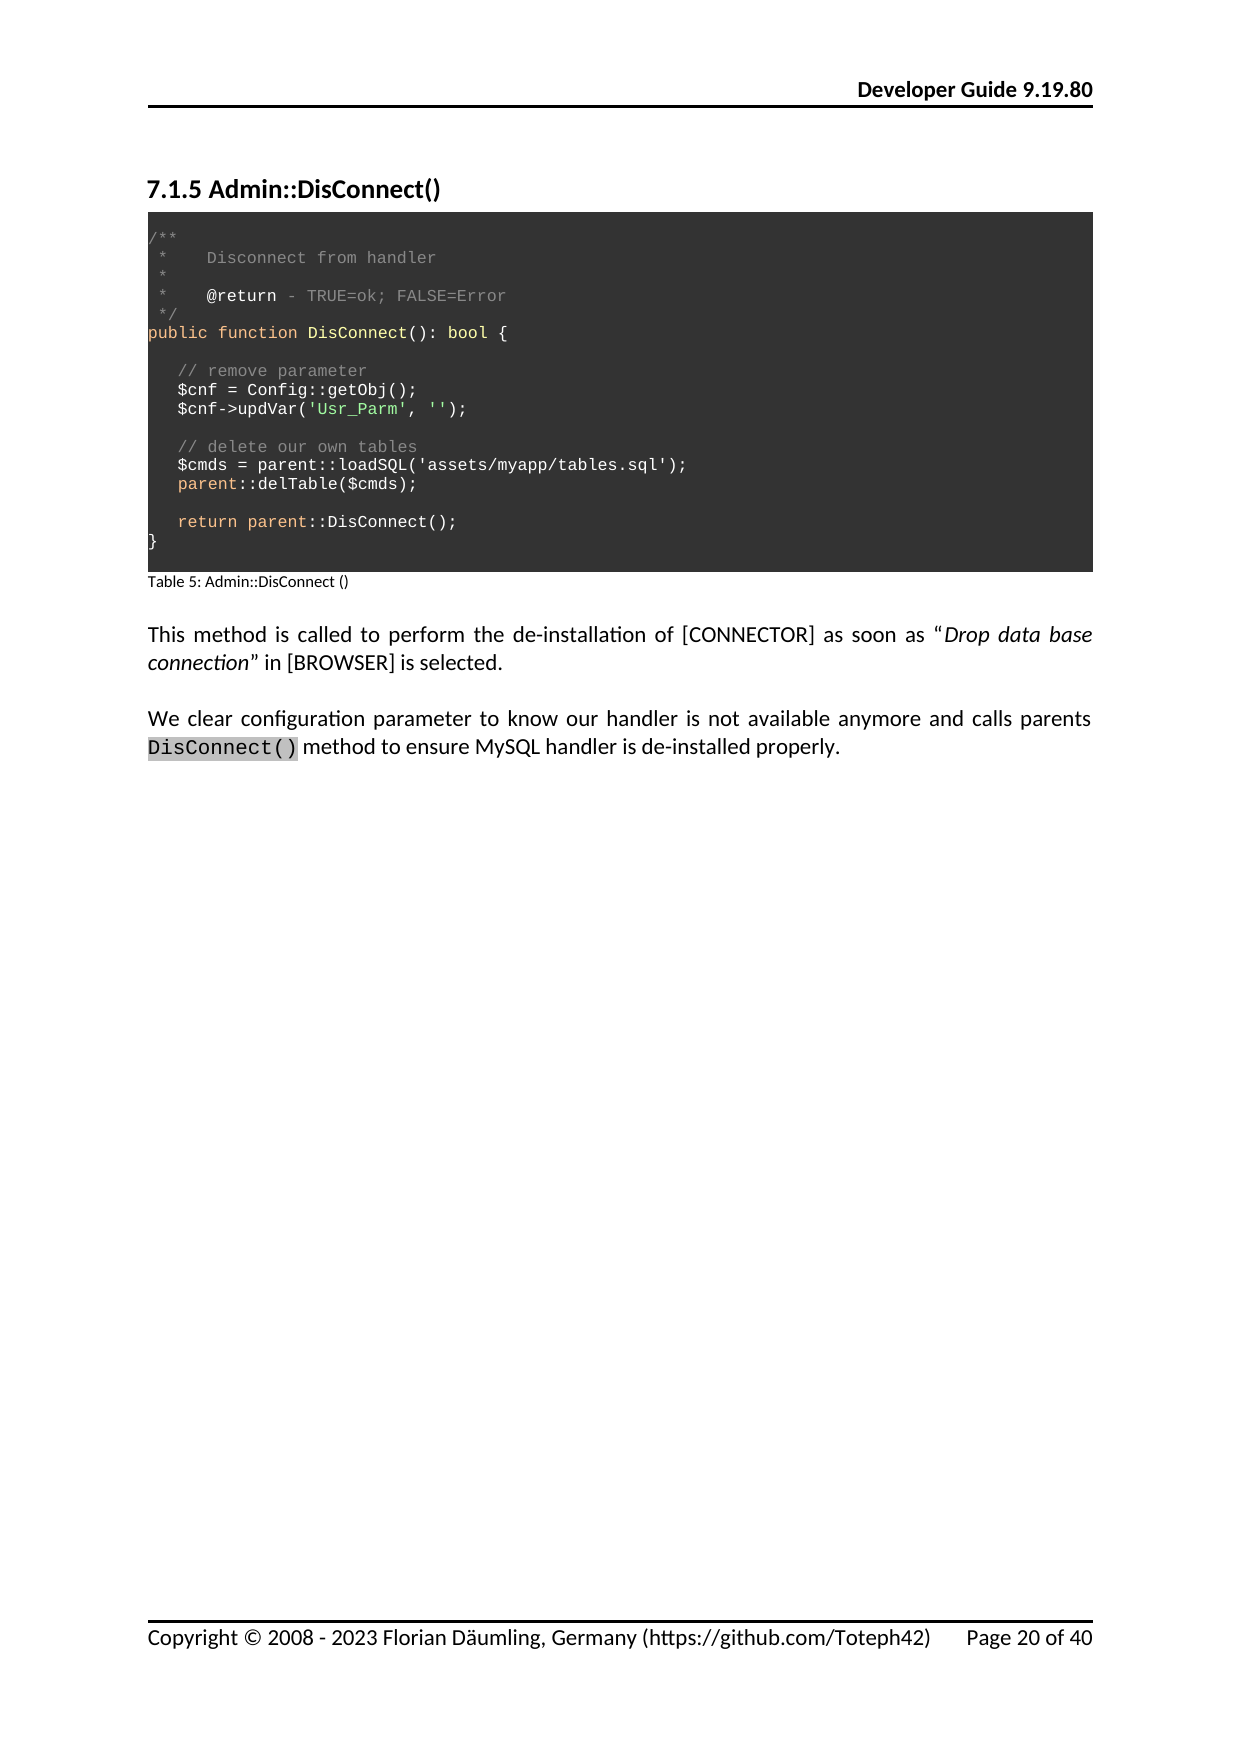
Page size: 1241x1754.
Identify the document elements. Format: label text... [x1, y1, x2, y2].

subtitle Admin::DisConnect() [146, 173, 1093, 206]
text This method is called to perform the de-installation of [CONNECTOR] as soon as “Drop data base connection” in [BROWSER] is selected. [148, 620, 1093, 676]
text /** * Disconnect from handler * * @return - TRUE=ok; FALSE=Error */ public function DisConnect(): bool { // remove parameter $cnf = Config::getObj(); $cnf->updVar('Usr_Parm', ''); // delete our own tables $cmds = parent::loadSQL('assets/myapp/tables.sql'); parent::delTable($cmds); return parent::DisConnect(); } [148, 231, 1093, 551]
text We clear configuration parameter to know our handler is not available anymore and calls parents DisConnect() method to ensure MySQL handler is de-installed properly. [148, 704, 1093, 761]
text Table 5: Admin::DisConnect () [148, 572, 1093, 592]
